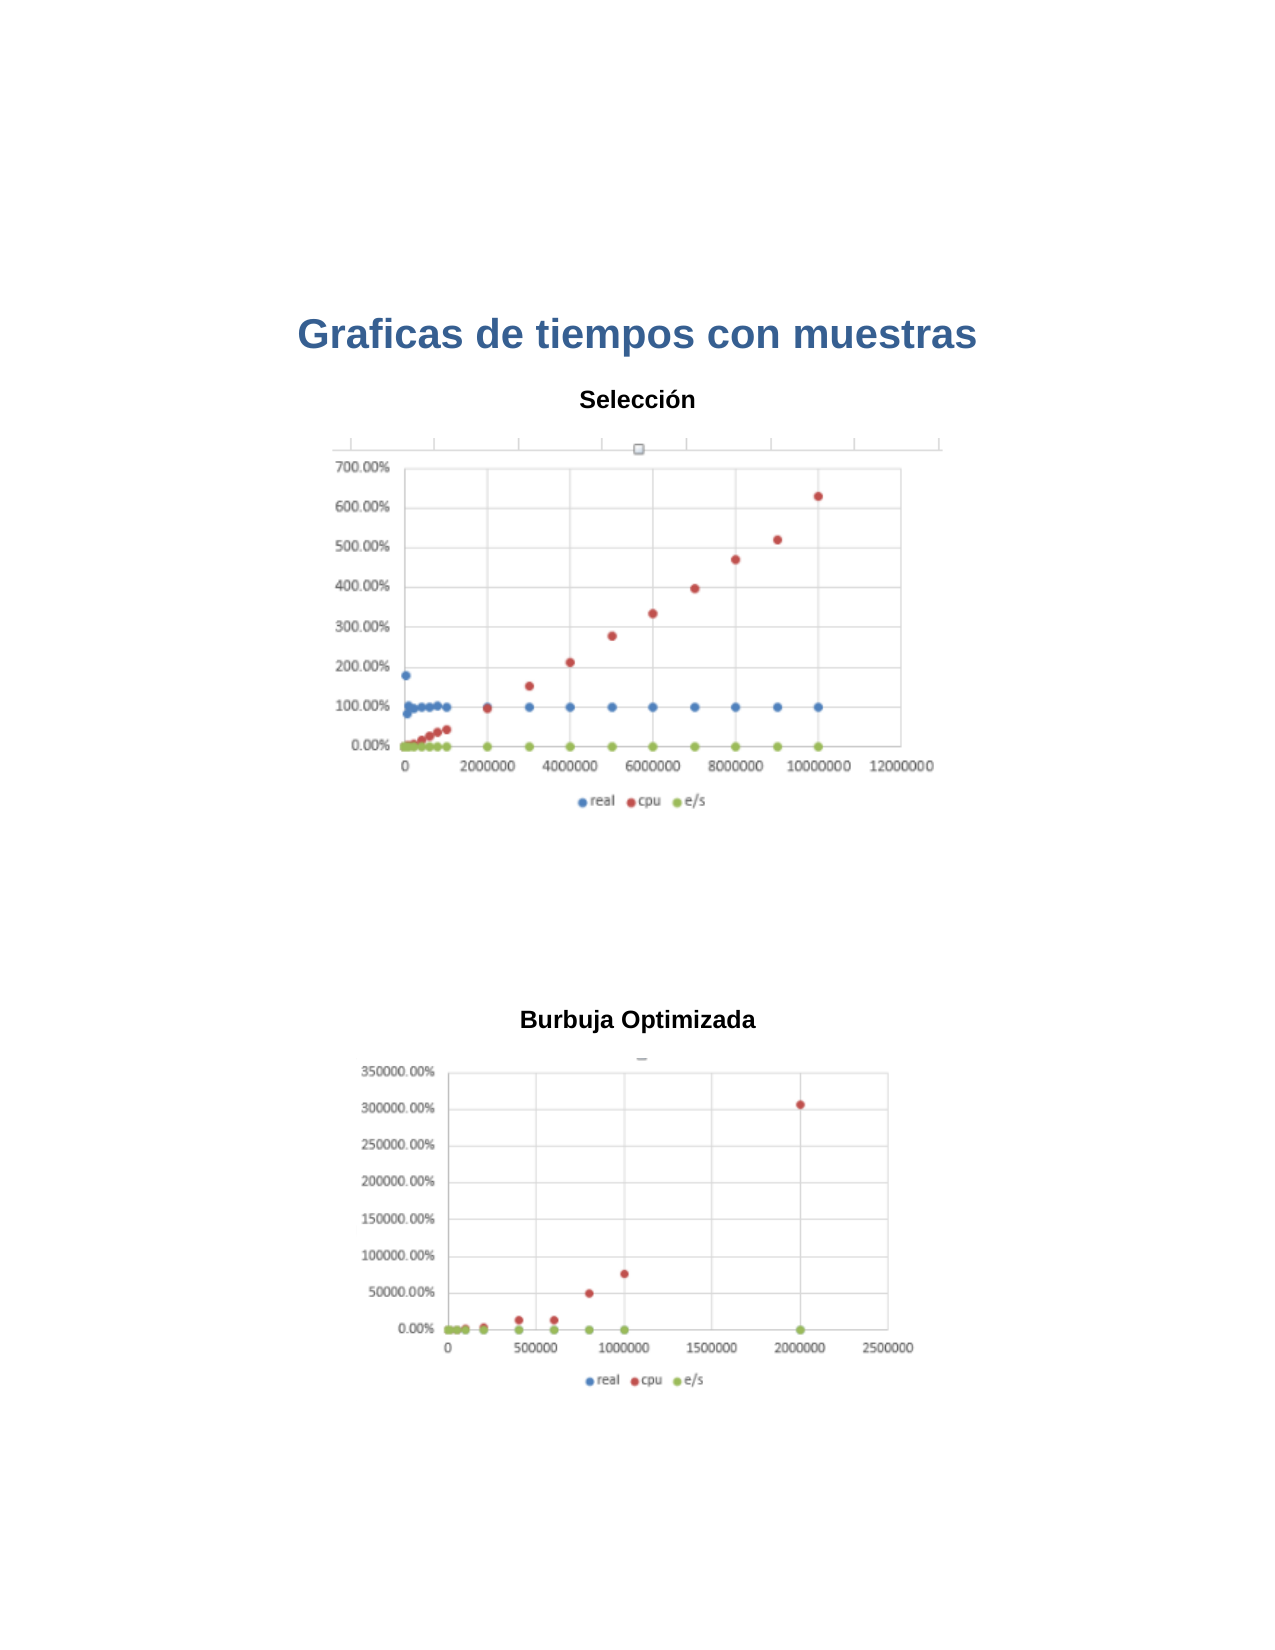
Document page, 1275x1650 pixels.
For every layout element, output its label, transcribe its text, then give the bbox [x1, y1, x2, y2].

text Selección [177, 385, 1098, 414]
picture [356, 1058, 919, 1401]
text Graficas de tiempos con muestras [177, 309, 1098, 357]
text Burbuja Optimizada [177, 1005, 1098, 1033]
picture [332, 438, 943, 819]
